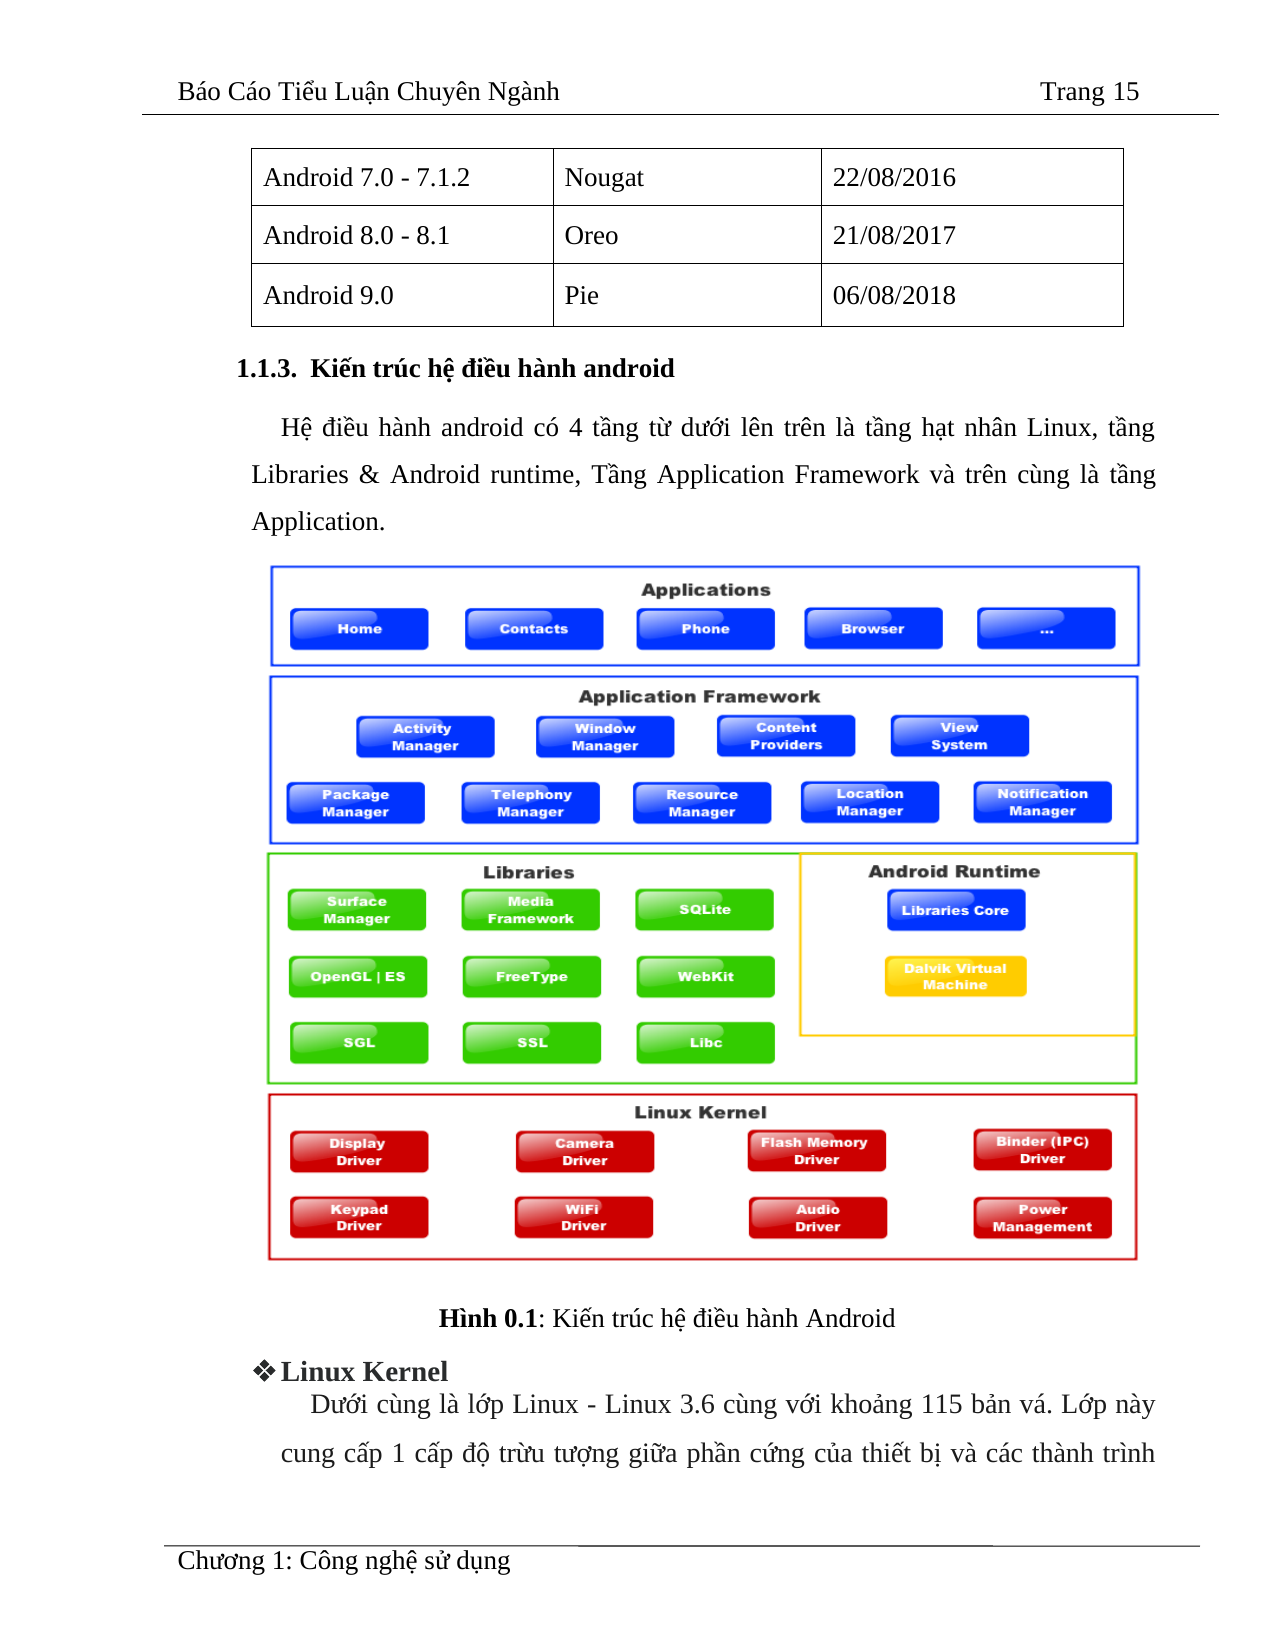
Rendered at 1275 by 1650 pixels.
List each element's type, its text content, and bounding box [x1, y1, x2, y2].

table_cell Android 7.0 - 7.1.2 [252, 149, 553, 205]
list Linux Kernel [251, 1354, 1157, 1387]
table_cell Android 8.0 - 8.1 [252, 206, 553, 263]
table_cell 21/08/2017 [822, 206, 1123, 263]
table_cell Android 9.0 [252, 264, 553, 326]
list Kiến trúc hệ điều hành android [236, 352, 1157, 383]
text Hệ điều hành android có 4 tầng từ dưới lên trên là tầng hạt nhân Linux, tầng Libraries & Android runtime, Tầng Application Framework và trên cùng là tầng Application. [251, 411, 1157, 536]
table_cell Pie [554, 264, 821, 326]
text Hình 0.1: Kiến trúc hệ điều hành Android [177, 1302, 1157, 1333]
picture [250, 551, 1157, 1275]
table_cell Oreo [554, 206, 821, 263]
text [281, 1387, 1157, 1468]
table_cell Nougat [554, 149, 821, 205]
table_cell 22/08/2016 [822, 149, 1123, 205]
table_cell 06/08/2018 [822, 264, 1123, 326]
